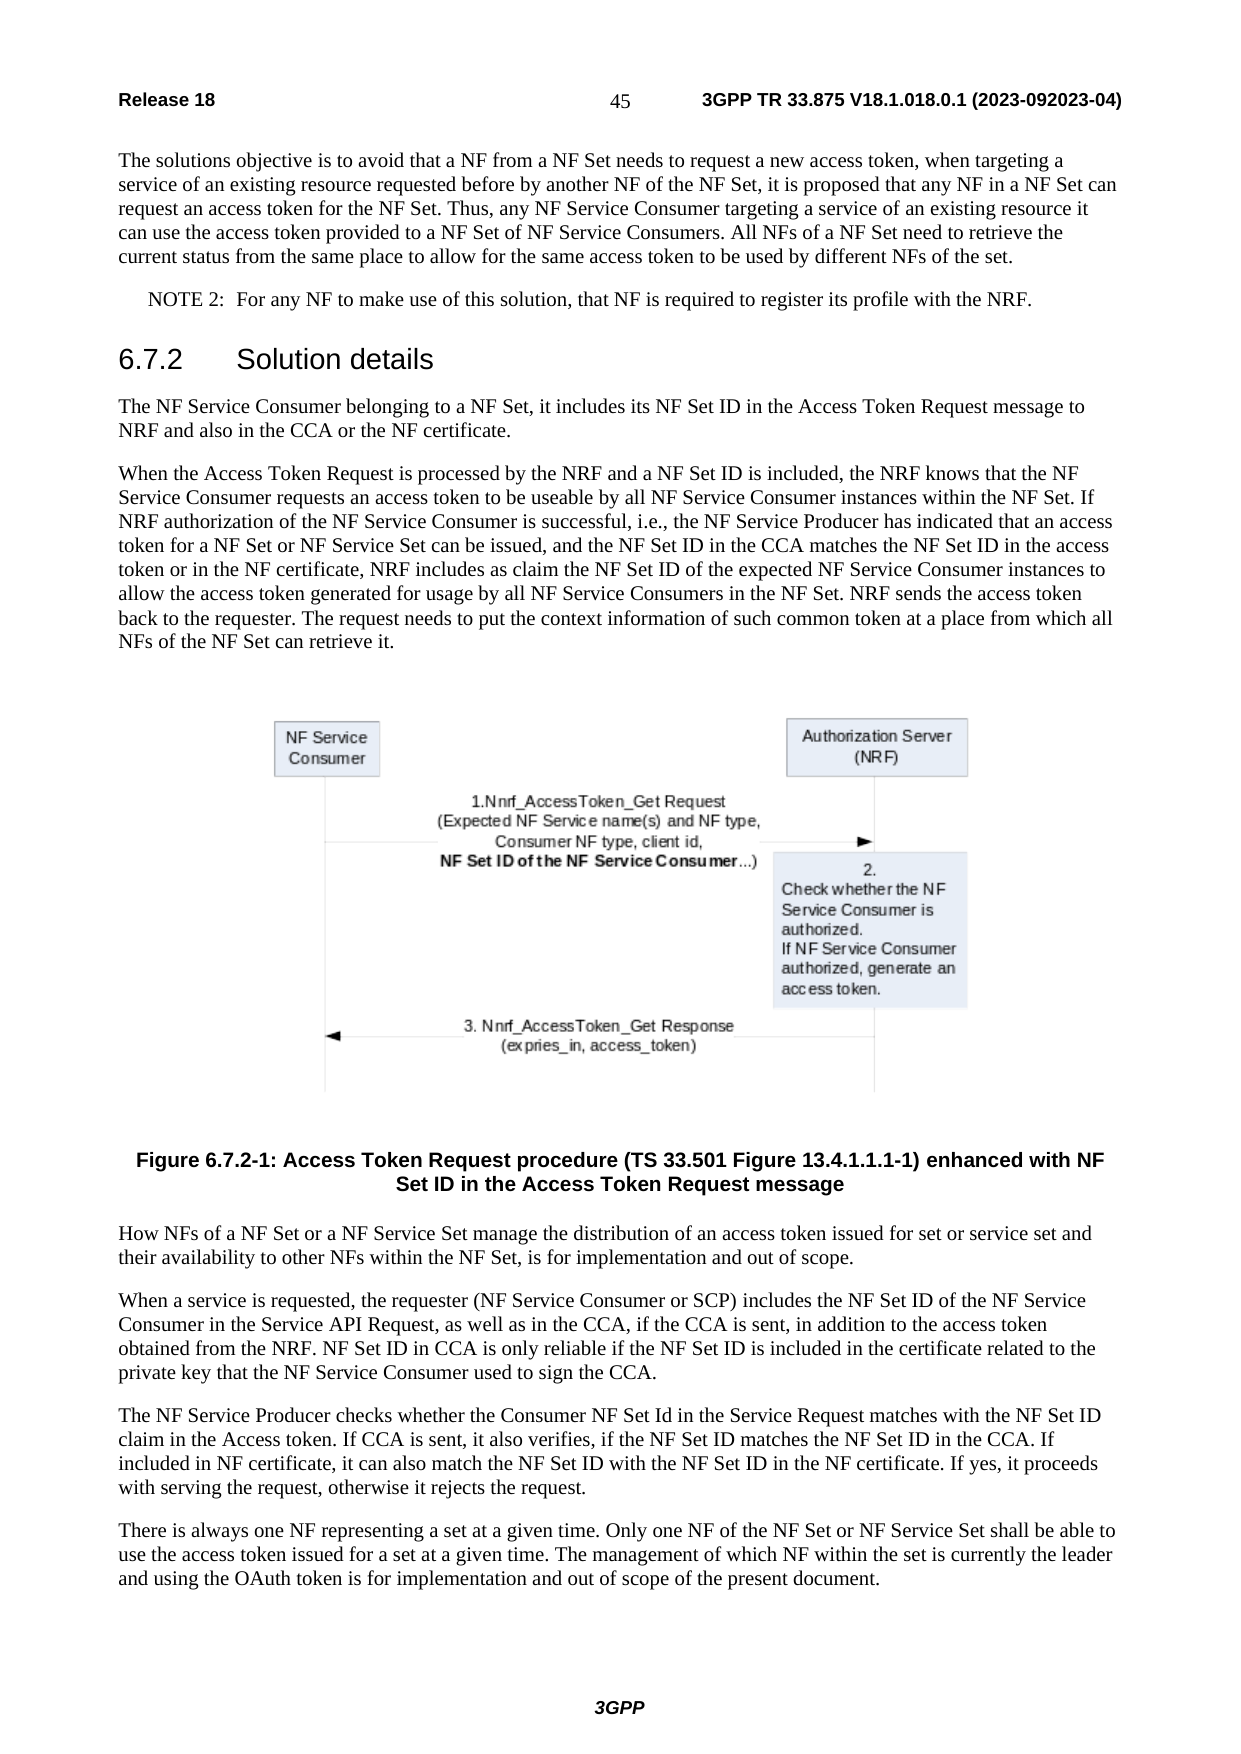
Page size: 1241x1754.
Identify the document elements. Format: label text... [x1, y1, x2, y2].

text There is always one NF representing a set at a given time. Only one NF of the NF Set or NF Service Set shall be able to use the access token issued for a set at a given time. The management of which NF within the set is currently the leader and using the OAuth token is for implementation and out of scope of the present document. [118, 1518, 1122, 1590]
text NOTE 2: For any NF to make use of this solution, that NF is required to register its profile with the NRF. [148, 287, 1122, 311]
text The NF Service Producer checks whether the Consumer NF Set Id in the Service Request matches with the NF Set ID claim in the Access token. If CCA is sent, it also verifies, if the NF Set ID matches the NF Set ID in the CCA. If included in NF certificate, it can also match the NF Set ID with the NF Set ID in the NF certificate. If yes, it proceeds with serving the request, otherwise it rejects the request. [118, 1403, 1122, 1499]
text Figure 6.7.2-1: Access Token Request procedure (TS 33.501 Figure 13.4.1.1.1-1) enhanced with NF Set ID in the Access Token Request message [118, 1148, 1122, 1196]
text When the Access Token Request is processed by the NRF and a NF Set ID is included, the NRF knows that the NF Service Consumer requests an access token to be useable by all NF Service Consumer instances within the NF Set. If NRF authorization of the NF Service Consumer is successful, i.e., the NF Service Producer has indicated that an access token for a NF Set or NF Service Set can be issued, and the NF Set ID in the CCA matches the NF Set ID in the access token or in the NF certificate, NRF includes as claim the NF Set ID of the expected NF Service Consumer instances to allow the access token generated for usage by all NF Service Consumers in the NF Set. NRF sends the access token back to the requester. The request needs to put the context information of such common token at a place from which all NFs of the NF Set can retrieve it. [118, 461, 1122, 653]
text When a service is requested, the requester (NF Service Consumer or SCP) includes the NF Set ID of the NF Service Consumer in the Service API Request, as well as in the CCA, if the CCA is sent, in addition to the access token obtained from the NRF. NF Set ID in CCA is only reliable if the NF Set ID is included in the certificate related to the private key that the NF Service Consumer used to sign the CCA. [118, 1288, 1122, 1384]
text The NF Service Consumer belonging to a NF Set, it includes its NF Set ID in the Access Token Request message to NRF and also in the CCA or the NF certificate. [118, 394, 1122, 442]
text The solutions objective is to avoid that a NF from a NF Set needs to request a new access token, when targeting a service of an existing resource requested before by another NF of the NF Set, it is proposed that any NF in a NF Set can request an access token for the NF Set. Thus, any NF Service Consumer targeting a service of an existing resource it can use the access token provided to a NF Set of NF Service Consumers. All NFs of a NF Set need to retrieve the current status from the same place to allow for the same access token to be used by different NFs of the set. [118, 147, 1122, 268]
subtitle 6.7.2 Solution details [118, 342, 1122, 375]
text How NFs of a NF Set or a NF Service Set manage the distribution of an access token issued for set or service set and their availability to other NFs within the NF Set, is for implementation and out of scope. [118, 1221, 1122, 1269]
